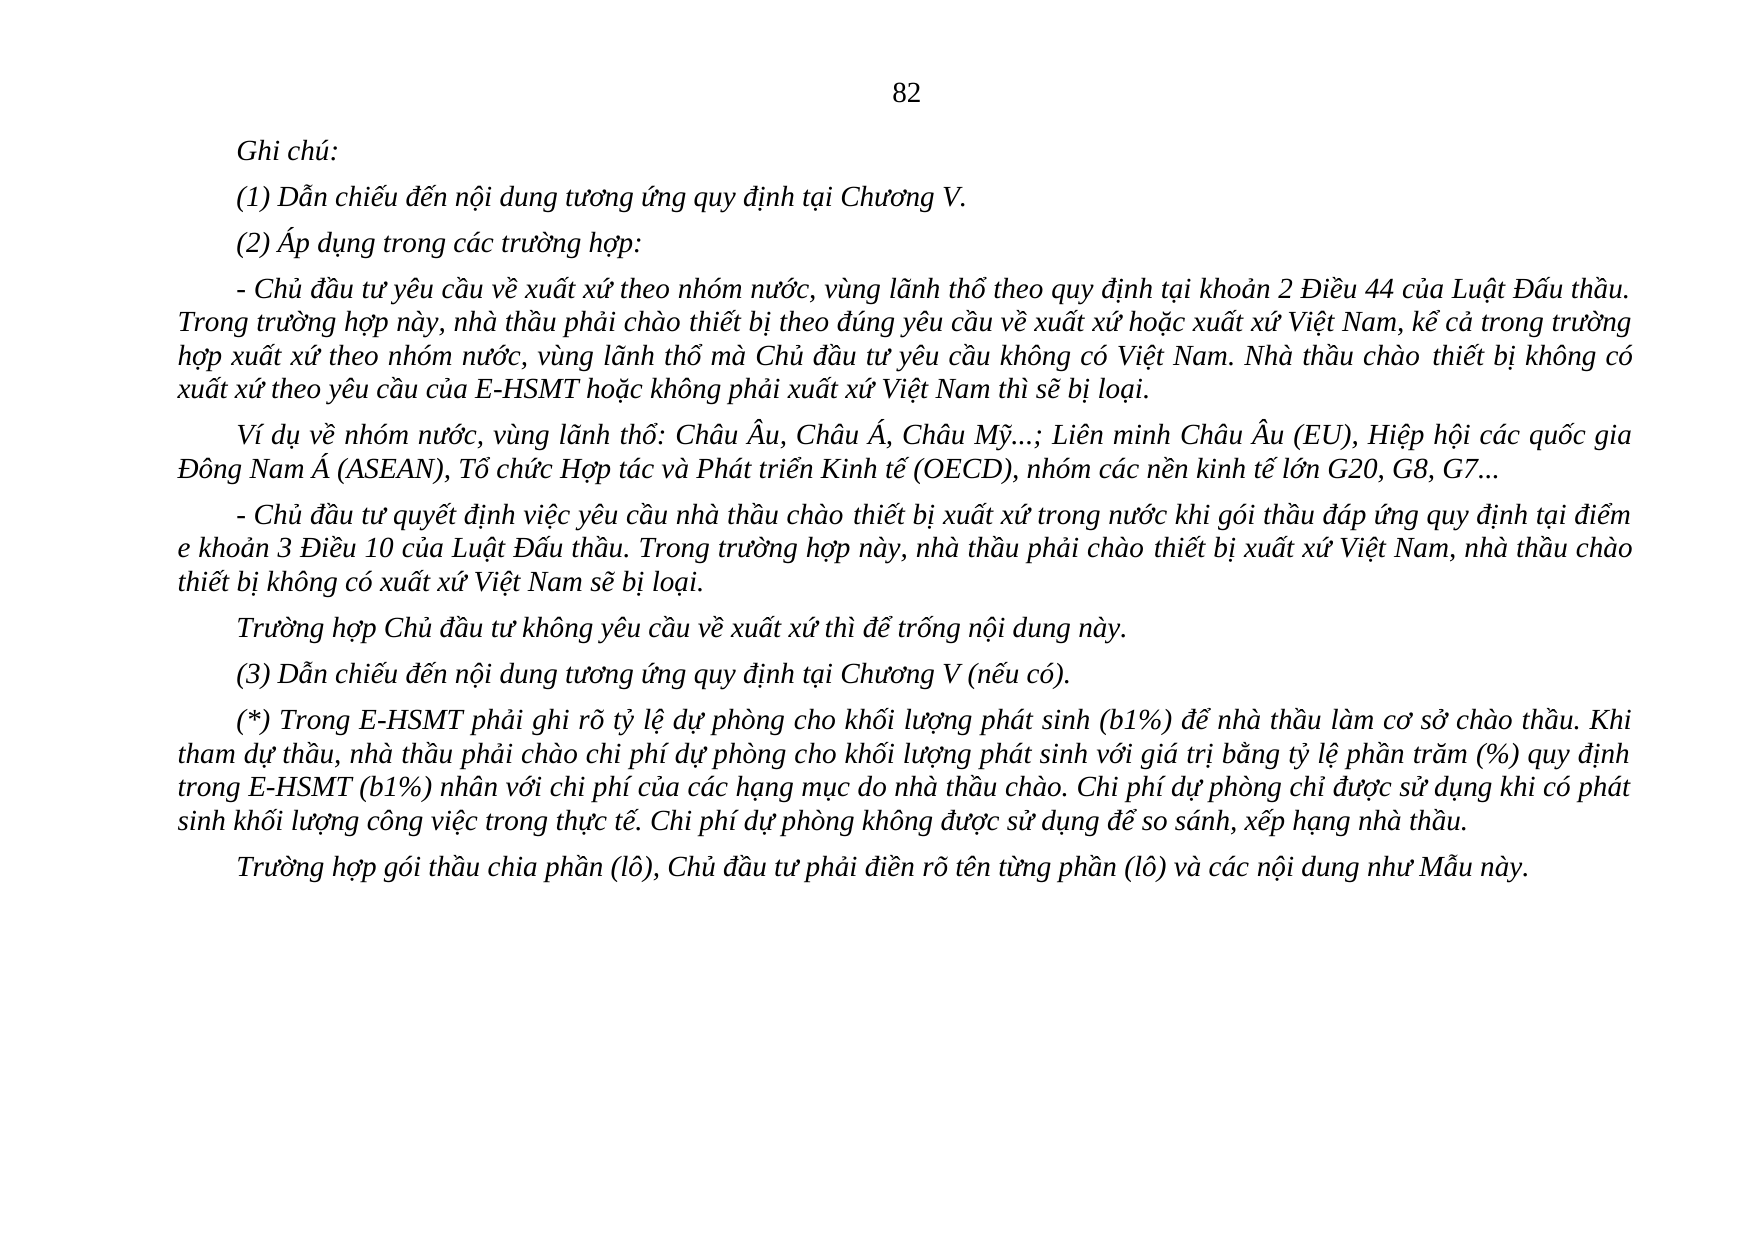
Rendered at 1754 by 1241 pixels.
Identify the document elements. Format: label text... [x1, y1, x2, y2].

text (2) Áp dụng trong các trường hợp: [177, 225, 1636, 258]
text Ghi chú: [177, 133, 1636, 166]
text Trường hợp Chủ đầu tư không yêu cầu về xuất xứ thì để trống nội dung này. [177, 610, 1636, 644]
text (*) Trong E-HSMT phải ghi rõ tỷ lệ dự phòng cho khối lượng phát sinh (b1%) để nhà thầu làm cơ sở chào thầu. Khi tham dự thầu, nhà thầu phải chào chi phí dự phòng cho khối lượng phát sinh với giá trị bằng tỷ lệ phần trăm (%) quy định trong E-HSMT (b1%) nhân với chi phí của các hạng mục do nhà thầu chào. Chi phí dự phòng chỉ được sử dụng khi có phát sinh khối lượng công việc trong thực tế. Chi phí dự phòng không được sử dụng để so sánh, xếp hạng nhà thầu. [177, 702, 1636, 836]
text Ví dụ về nhóm nước, vùng lãnh thổ: Châu Âu, Châu Á, Châu Mỹ...; Liên minh Châu Âu (EU), Hiệp hội các quốc gia Đông Nam Á (ASEAN), Tổ chức Hợp tác và Phát triển Kinh tế (OECD), nhóm các nền kinh tế lớn G20, G8, G7... [177, 417, 1636, 484]
text - Chủ đầu tư quyết định việc yêu cầu nhà thầu chào thiết bị xuất xứ trong nước khi gói thầu đáp ứng quy định tại điểm e khoản 3 Điều 10 của Luật Đấu thầu. Trong trường hợp này, nhà thầu phải chào thiết bị xuất xứ Việt Nam, nhà thầu chào thiết bị không có xuất xứ Việt Nam sẽ bị loại. [177, 497, 1636, 598]
text Trường hợp gói thầu chia phần (lô), Chủ đầu tư phải điền rõ tên từng phần (lô) và các nội dung như Mẫu này. [177, 849, 1636, 882]
text (3) Dẫn chiếu đến nội dung tương ứng quy định tại Chương V (nếu có). [177, 656, 1636, 690]
text (1) Dẫn chiếu đến nội dung tương ứng quy định tại Chương V. [177, 179, 1636, 212]
text - Chủ đầu tư yêu cầu về xuất xứ theo nhóm nước, vùng lãnh thổ theo quy định tại khoản 2 Điều 44 của Luật Đấu thầu. Trong trường hợp này, nhà thầu phải chào thiết bị theo đúng yêu cầu về xuất xứ hoặc xuất xứ Việt Nam, kể cả trong trường hợp xuất xứ theo nhóm nước, vùng lãnh thổ mà Chủ đầu tư yêu cầu không có Việt Nam. Nhà thầu chào thiết bị không có xuất xứ theo yêu cầu của E-HSMT hoặc không phải xuất xứ Việt Nam thì sẽ bị loại. [177, 271, 1636, 405]
